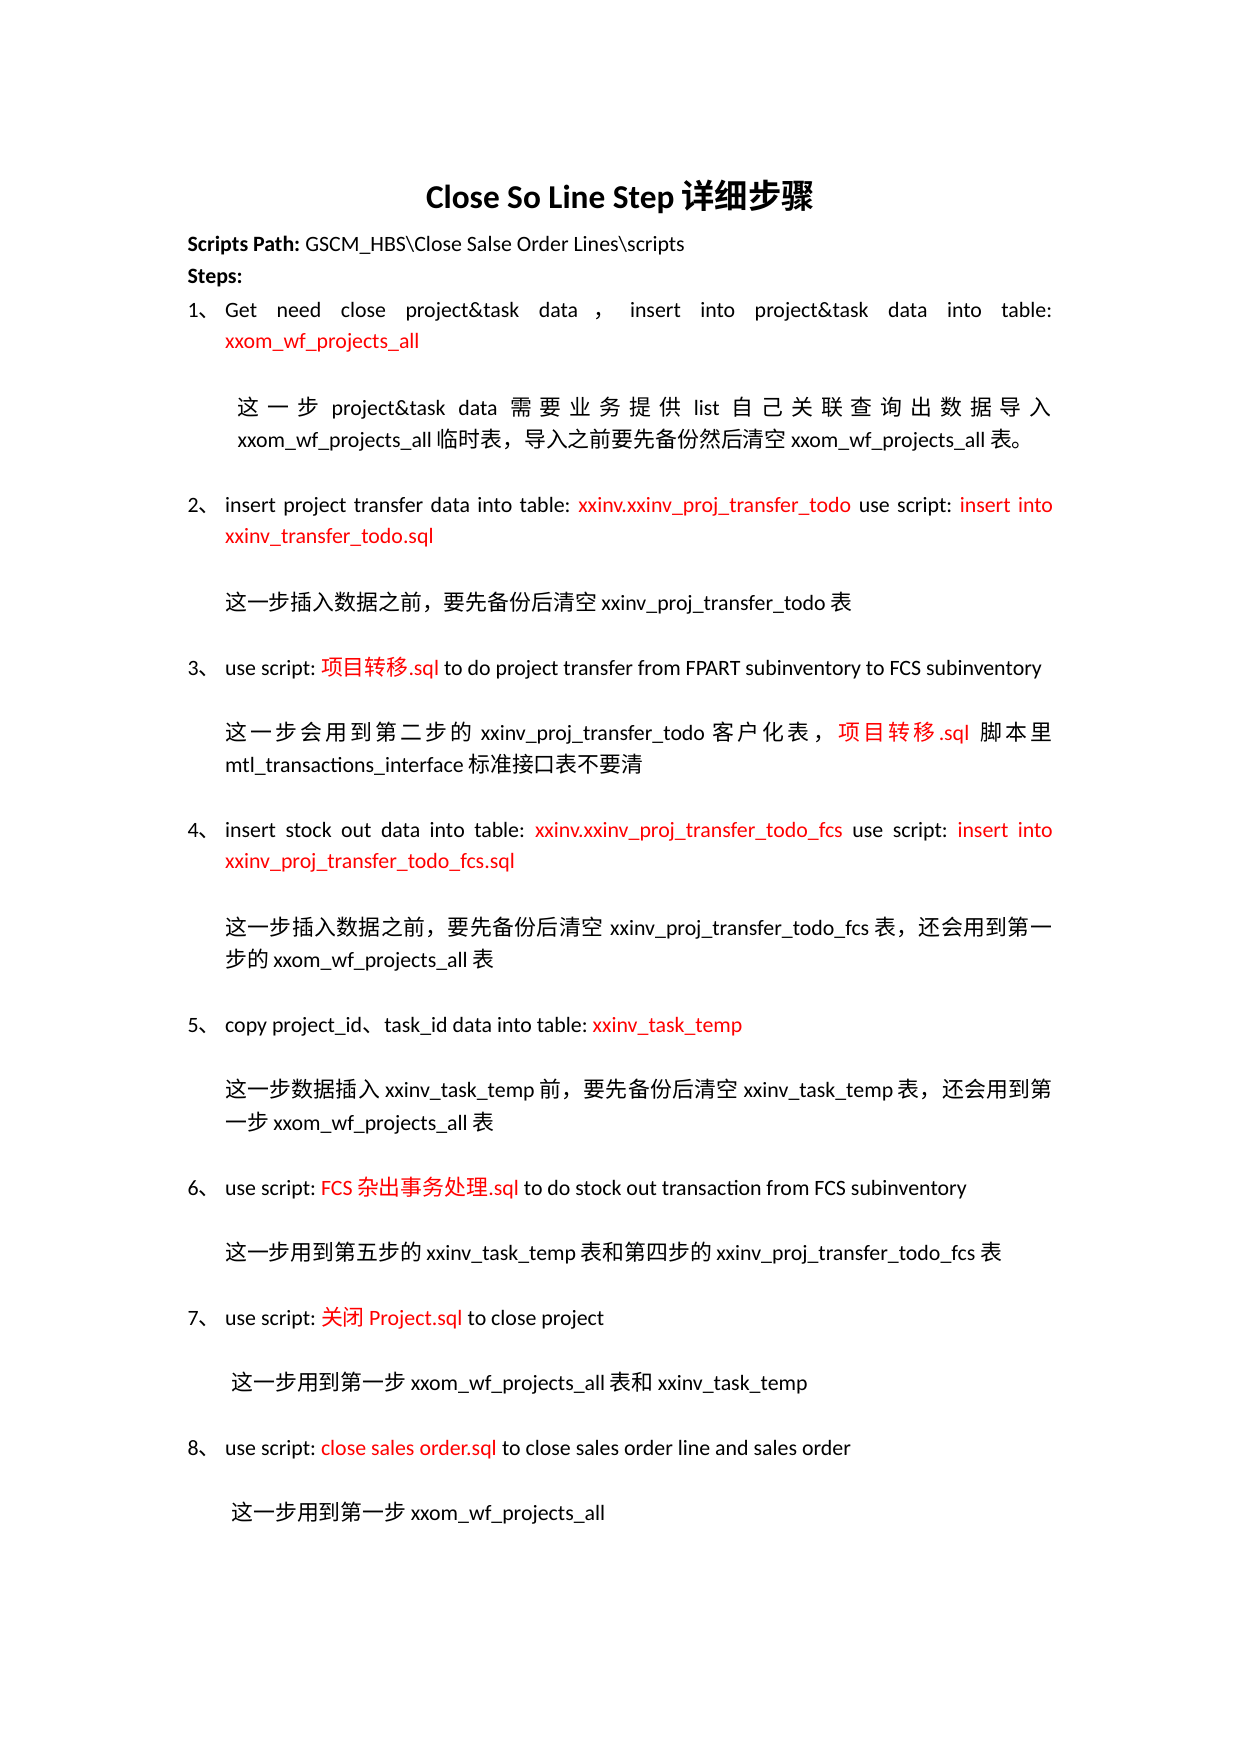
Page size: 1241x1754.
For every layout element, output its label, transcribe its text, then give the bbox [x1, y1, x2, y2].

list 这一步插入数据之前，要先备份后清空xxinv_proj_transfer_todo表 [225, 584, 1053, 617]
list 这一步用到第五步的xxinv_task_temp表和第四步的xxinv_proj_transfer_todo_fcs表 [225, 1234, 1053, 1267]
text Close So Line Step详细步骤 [187, 162, 1053, 227]
text 这一步用到第一步xxom_wf_projects_all表和xxinv_task_temp [187, 1364, 1053, 1397]
list use script: 关闭Project.sql to close project [187, 1299, 1053, 1332]
list 这一步会用到第二步的xxinv_proj_transfer_todo客户化表，项目转移.sql 脚本里mtl_transactions_interface标准接口表不要清 [225, 714, 1053, 779]
list copy project_id、task_id data into table: xxinv_task_temp [187, 1007, 1053, 1039]
list 这一步数据插入xxinv_task_temp前，要先备份后清空xxinv_task_temp表，还会用到第一步xxom_wf_projects_all表 [225, 1072, 1053, 1137]
text Scripts Path: GSCM_HBS\Close Salse Order Lines\scripts [187, 227, 1053, 259]
list 这一步project&task data需要业务提供list自己关联查询出数据导入xxom_wf_projects_all临时表，导入之前要先备份然后清空xxom_wf_projects_all表。 [237, 389, 1053, 454]
list 这一步插入数据之前，要先备份后清空xxinv_proj_transfer_todo_fcs表，还会用到第一步的xxom_wf_projects_all表 [225, 909, 1053, 974]
text 这一步用到第一步xxom_wf_projects_all [187, 1494, 1053, 1527]
list insert stock out data into table: xxinv.xxinv_proj_transfer_todo_fcs use script: insert into xxinv_proj_transfer_todo_fcs.sql [187, 812, 1053, 877]
list use script: close sales order.sql to close sales order line and sales order [187, 1429, 1053, 1462]
list insert project transfer data into table: xxinv.xxinv_proj_transfer_todo use script: insert into xxinv_transfer_todo.sql [187, 487, 1053, 552]
list Get need close project&task data，insert into project&task data into table: xxom_wf_projects_all [187, 292, 1053, 357]
list use script: 项目转移.sql to do project transfer from FPART subinventory to FCS subinventory [187, 649, 1053, 682]
text Steps: [187, 259, 1053, 292]
list use script: FCS杂出事务处理.sql to do stock out transaction from FCS subinventory [187, 1169, 1053, 1202]
